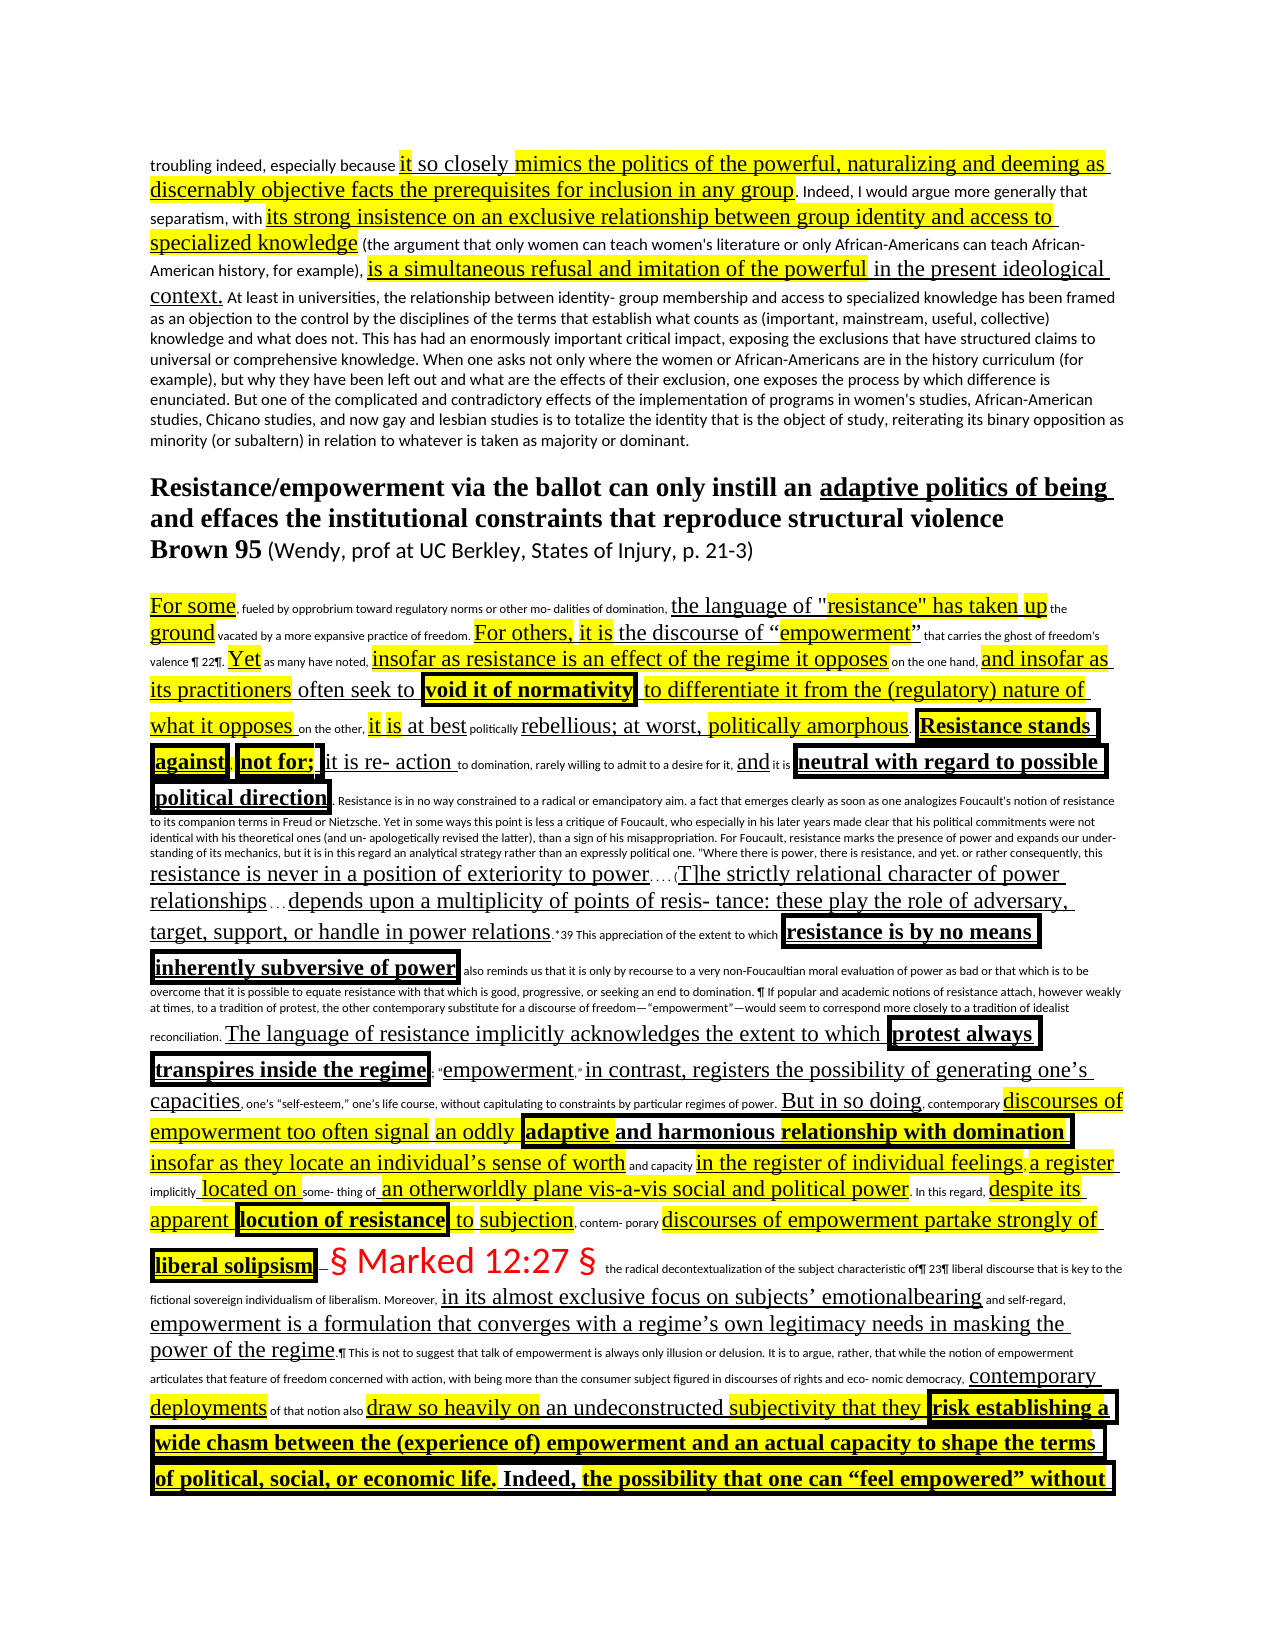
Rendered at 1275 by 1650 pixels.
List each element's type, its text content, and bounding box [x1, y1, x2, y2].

text Brown 95 (Wendy, prof at UC Berkley, States of Injury, p. 21-3) [150, 533, 1125, 564]
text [150, 150, 1125, 450]
subtitle Resistance/empowerment via the ballot can only instill an adaptive politics of being and effaces the institutional constraints that reproduce structural violence [150, 471, 1125, 533]
